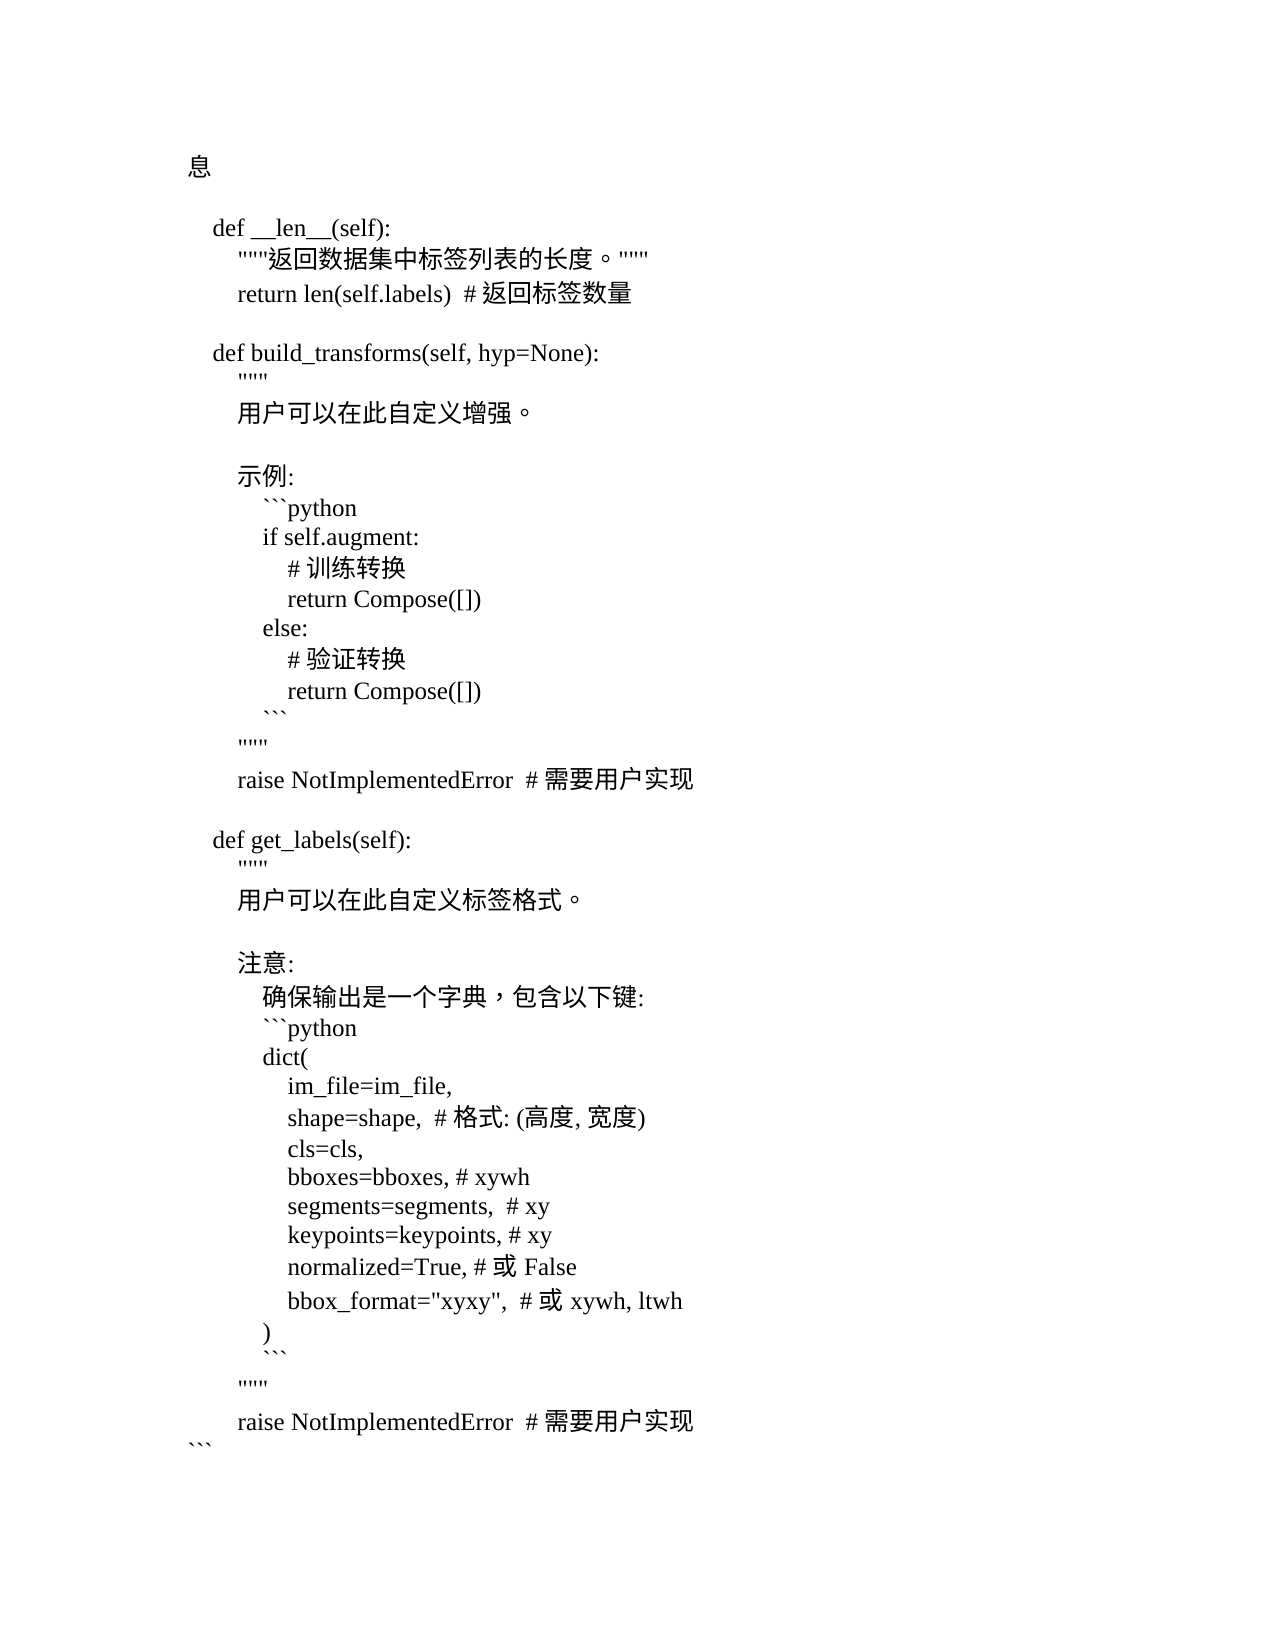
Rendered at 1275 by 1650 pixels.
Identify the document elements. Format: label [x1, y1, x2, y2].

text [187, 150, 1087, 1495]
